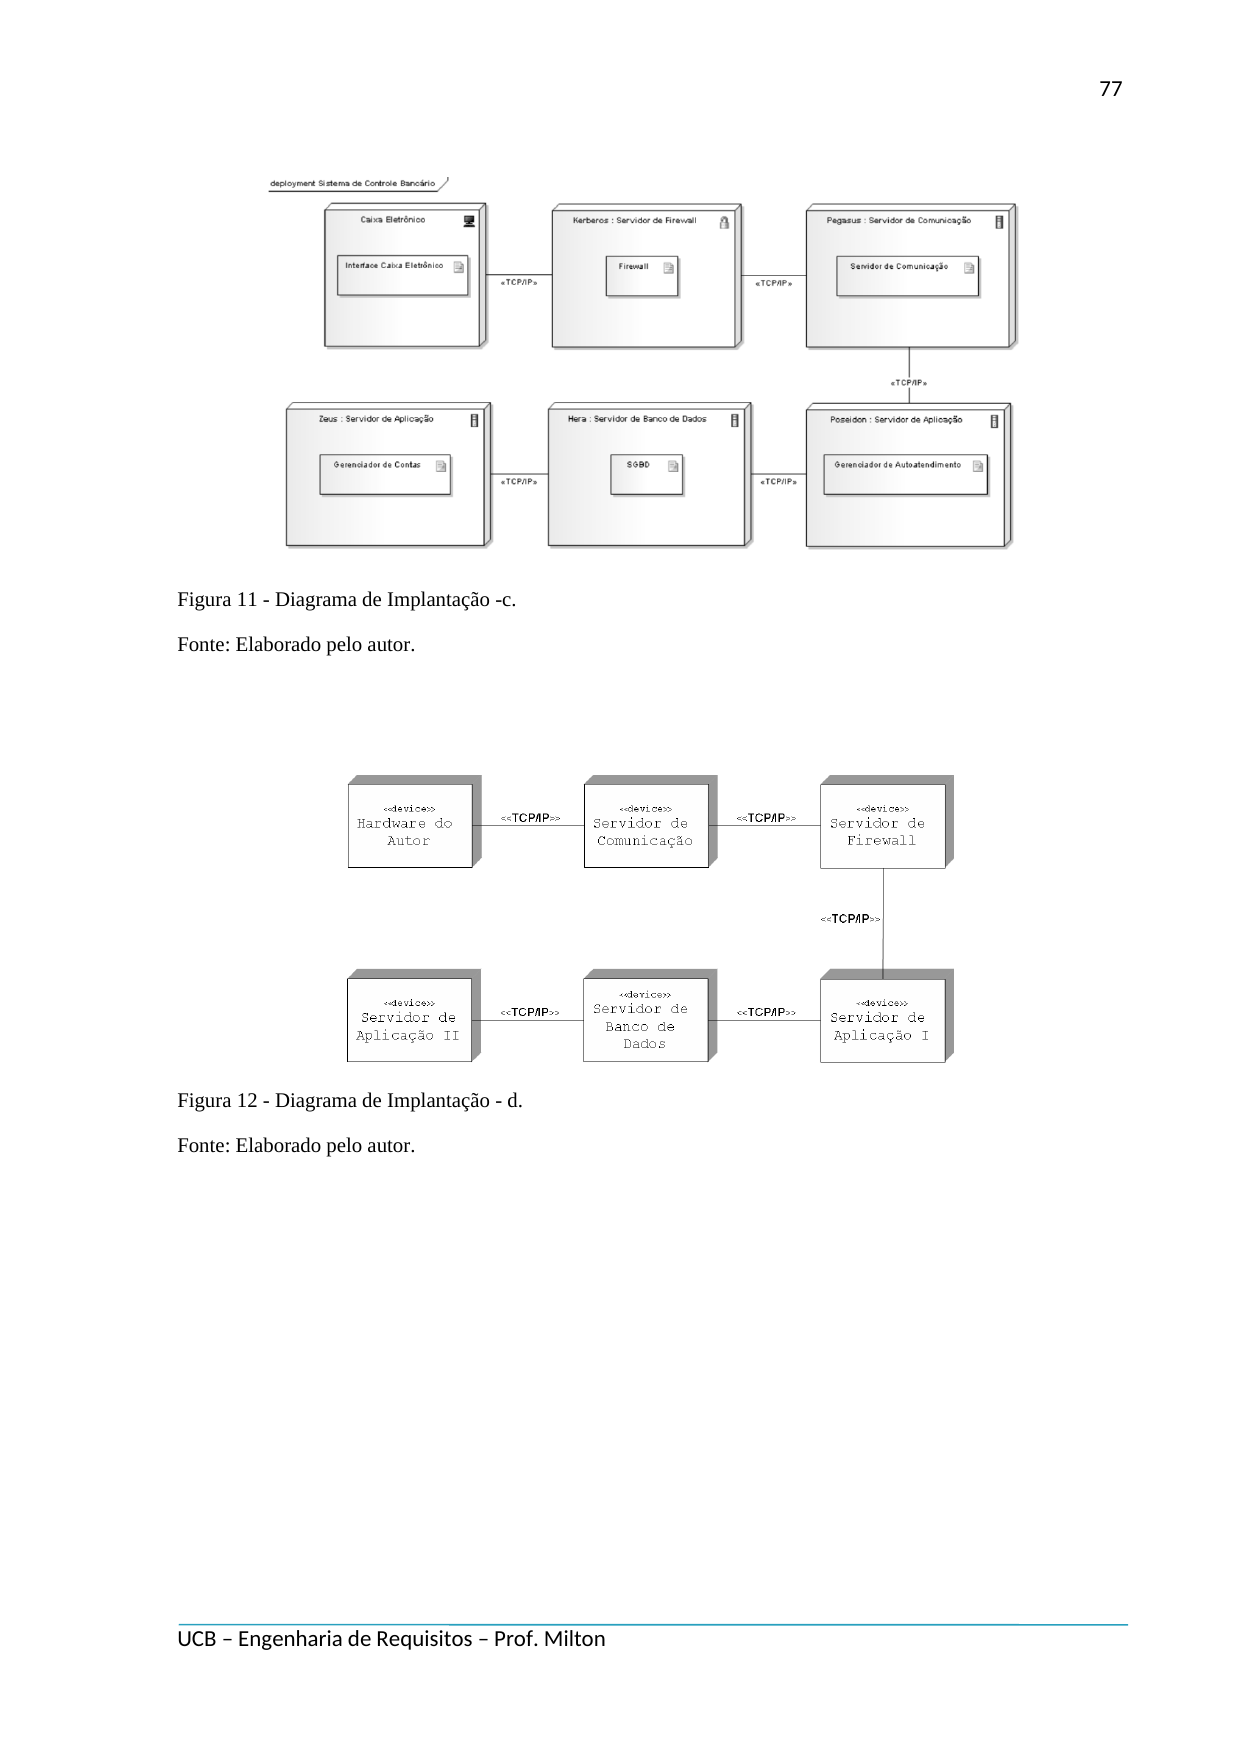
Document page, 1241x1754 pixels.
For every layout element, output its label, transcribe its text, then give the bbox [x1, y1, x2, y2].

text Figura 12 - Diagrama de Implantação - d. [177, 1088, 1122, 1112]
text Fonte: Elaborado pelo autor. [177, 1132, 1122, 1157]
picture [268, 177, 1031, 562]
text Fonte: Elaborado pelo autor. [177, 632, 1122, 656]
text Figura 11 - Diagrama de Implantação -c. [177, 587, 1122, 611]
picture [345, 775, 954, 1063]
